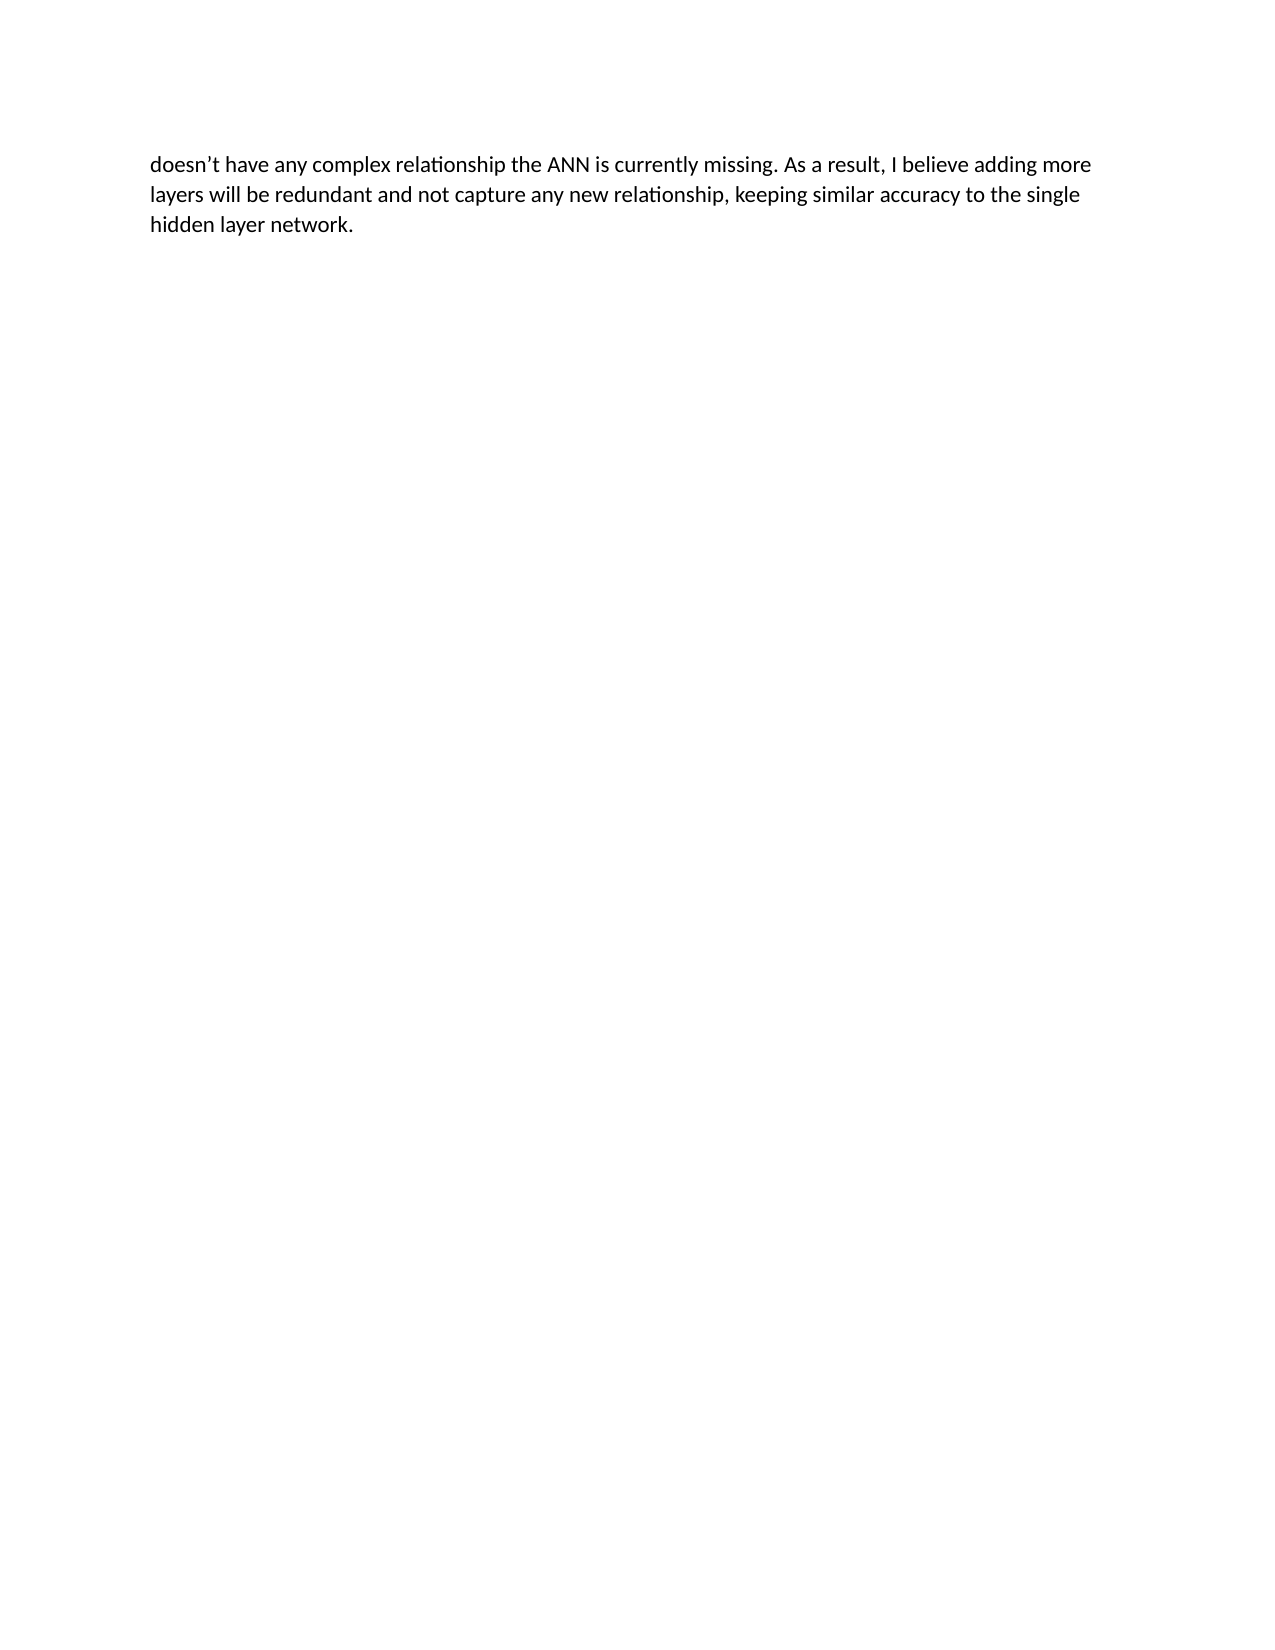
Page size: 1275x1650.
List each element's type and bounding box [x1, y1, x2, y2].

text [150, 150, 1125, 238]
